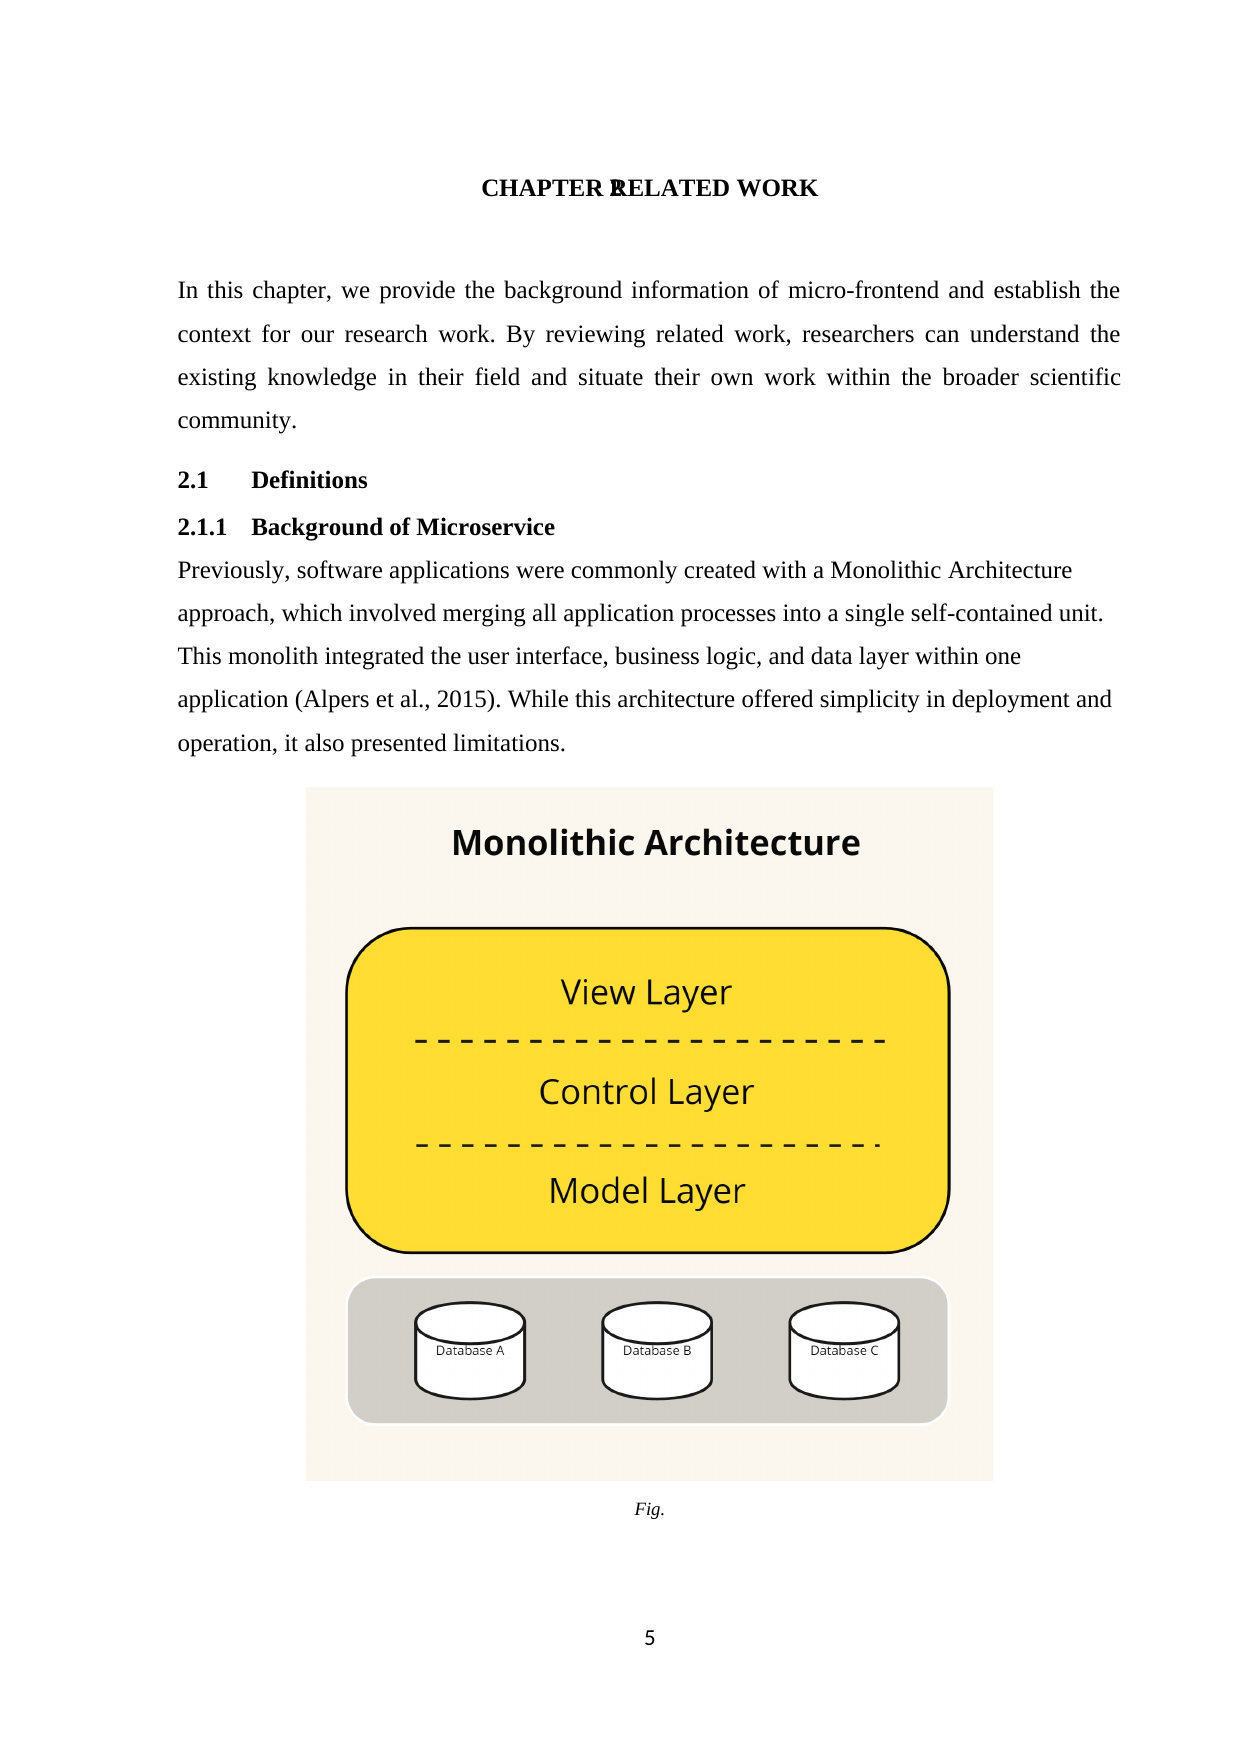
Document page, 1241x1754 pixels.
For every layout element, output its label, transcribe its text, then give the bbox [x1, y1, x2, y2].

subtitle Background of Microservice [177, 512, 1122, 541]
text Fig. [177, 1497, 1122, 1519]
text In this chapter, we provide the background information of micro-frontend and establish the context for our research work. By reviewing related work, researchers can understand the existing knowledge in their field and situate their own work within the broader scientific community. [177, 276, 1122, 434]
subtitle : RELATED WORK [177, 173, 1122, 201]
subtitle Definitions [177, 465, 1122, 493]
text Previously, software applications were commonly created with a Monolithic Architecture approach, which involved merging all application processes into a single self-contained unit. This monolith integrated the user interface, business logic, and data layer within one application (Alpers et al., 2015). While this architecture offered simplicity in deployment and operation, it also presented limitations. [177, 555, 1122, 756]
